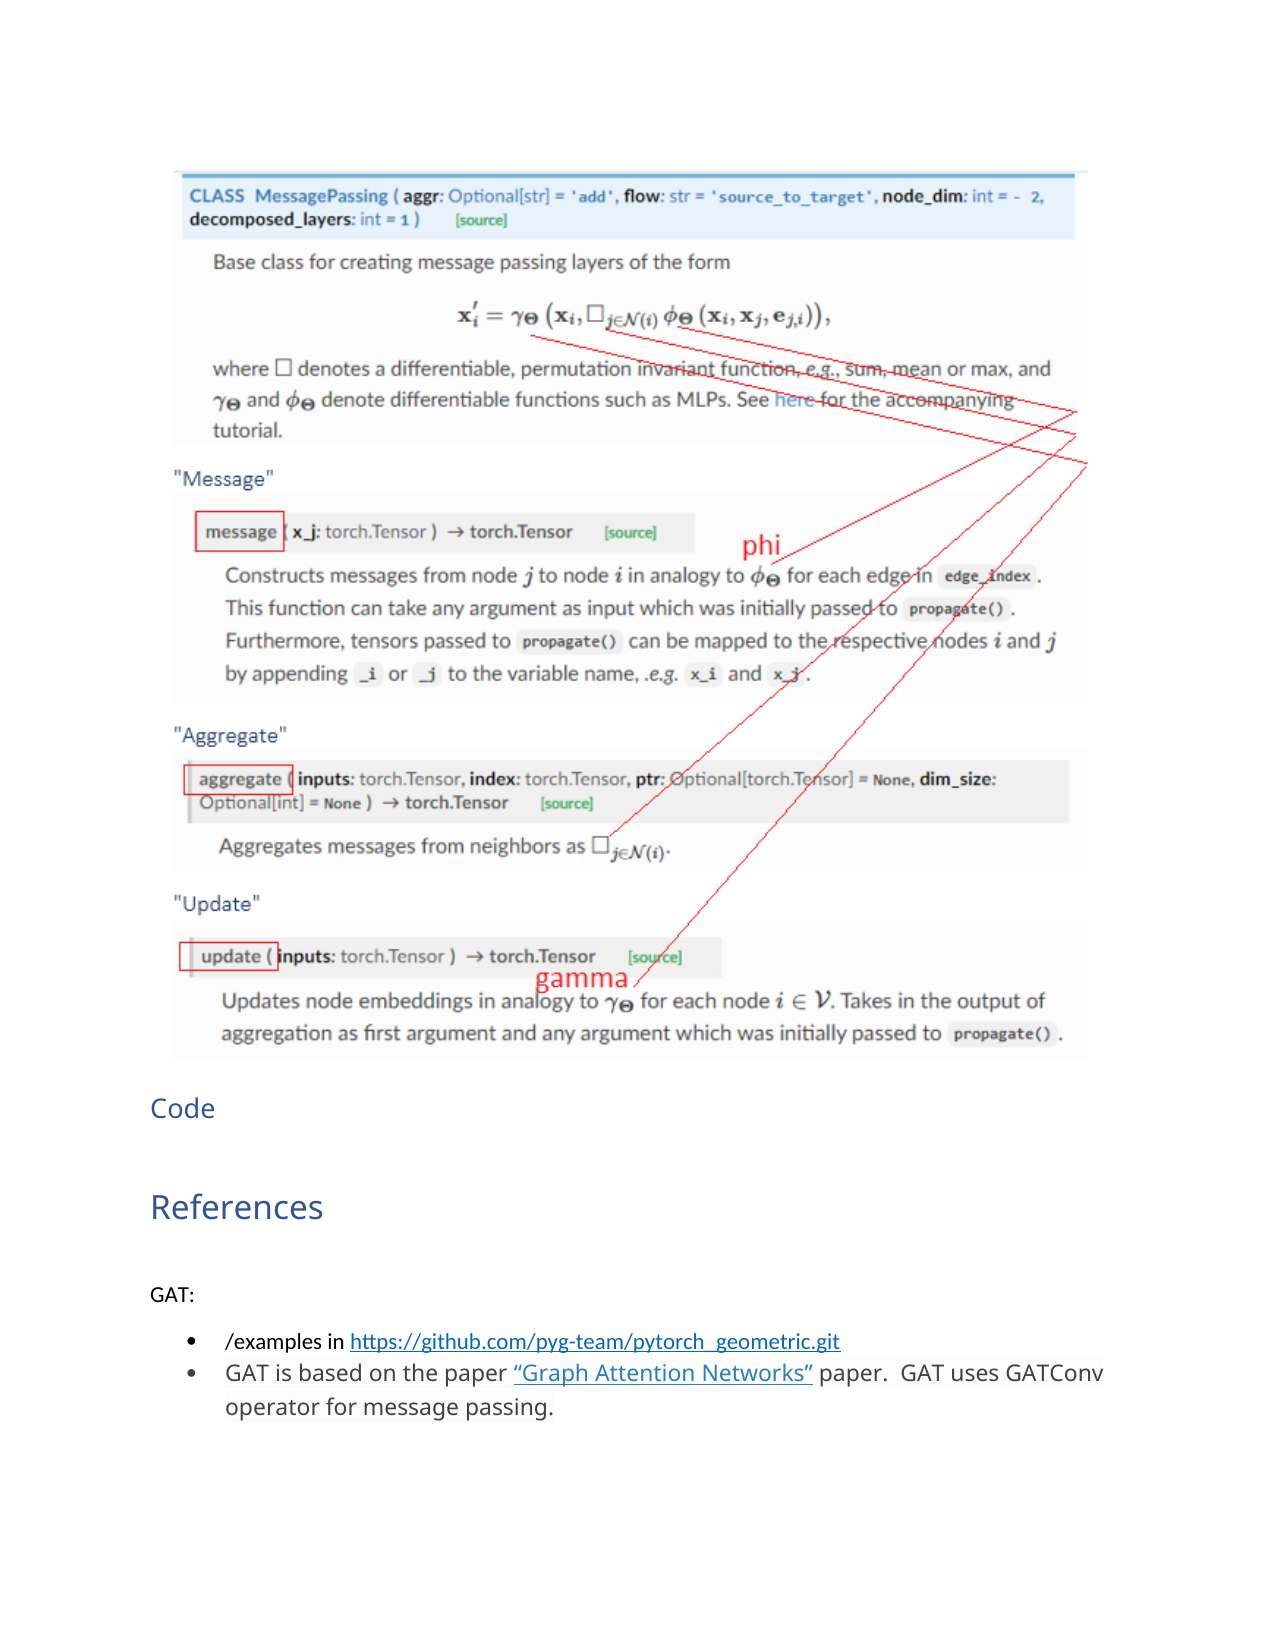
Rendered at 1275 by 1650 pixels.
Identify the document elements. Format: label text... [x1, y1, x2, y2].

list /examples in https://github.com/pyg-team/pytorch_geometric.git [187, 1327, 1125, 1355]
subtitle Code [150, 1089, 1125, 1126]
picture [150, 150, 1125, 1071]
subtitle References [150, 1184, 1125, 1229]
list GAT is based on the paper “Graph Attention Networks” paper. GAT uses GATConv operator for message passing. [187, 1357, 1125, 1422]
text GAT: [150, 1280, 1125, 1308]
